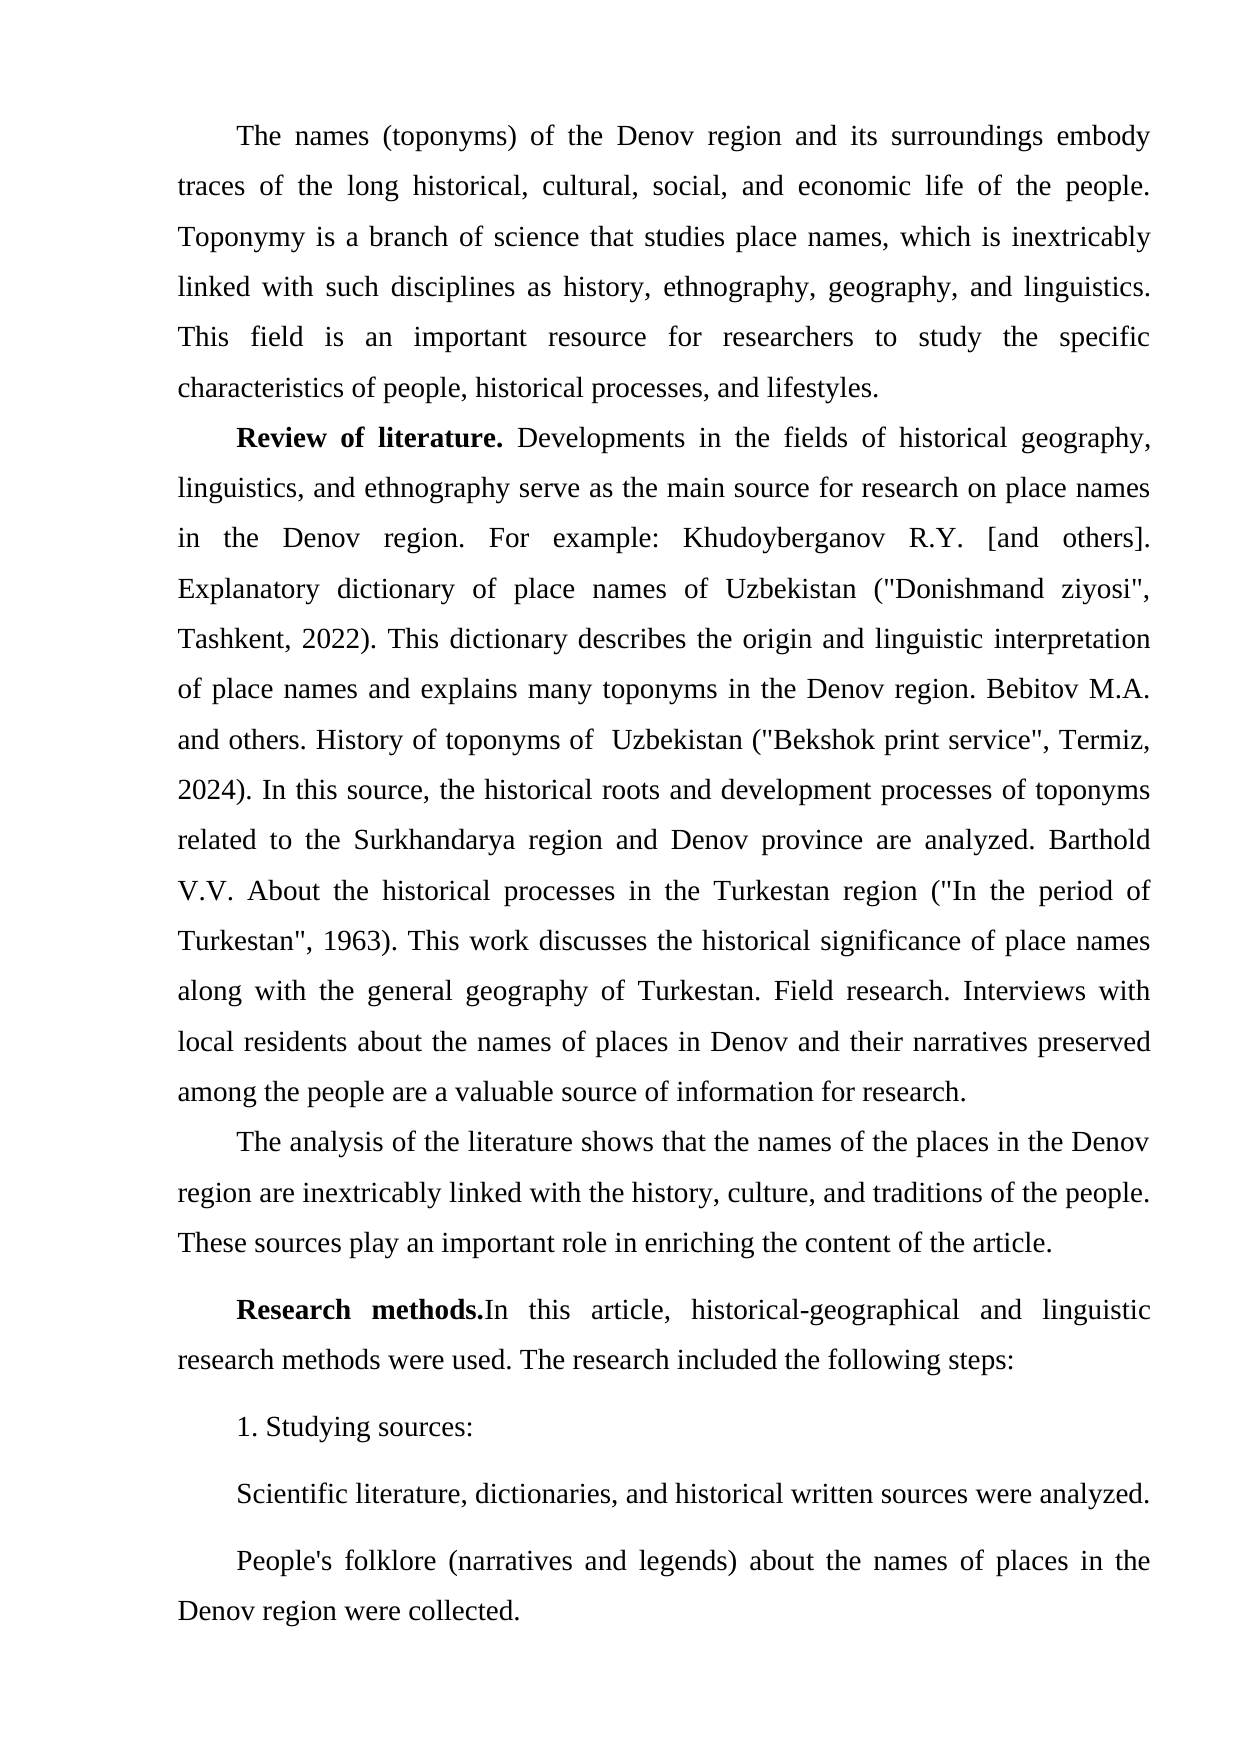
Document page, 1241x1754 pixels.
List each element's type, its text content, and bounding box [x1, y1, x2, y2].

text 1. Studying sources: [177, 1409, 1152, 1443]
text Research methods.In this article, historical-geographical and linguistic research methods were used. The research included the following steps: [177, 1292, 1152, 1376]
text People's folklore (narratives and legends) about the names of places in the Denov region were collected. [177, 1543, 1152, 1627]
text The names (toponyms) of the Denov region and its surroundings embody traces of the long historical, cultural, social, and economic life of the people. Toponymy is a branch of science that studies place names, which is inextricably linked with such disciplines as history, ethnography, geography, and linguistics. This field is an important resource for researchers to study the specific characteristics of people, historical processes, and lifestyles. [177, 118, 1152, 403]
text Scientific literature, dictionaries, and historical written sources were analyzed. [177, 1476, 1152, 1510]
text Review of literature. Developments in the fields of historical geography, linguistics, and ethnography serve as the main source for research on place names in the Denov region. For example: Khudoyberganov R.Y. [and others]. Explanatory dictionary of place names of Uzbekistan ("Donishmand ziyosi", Tashkent, 2022). This dictionary describes the origin and linguistic interpretation of place names and explains many toponyms in the Denov region. Bebitov M.A. and others. History of toponyms of Uzbekistan ("Bekshok print service", Termiz, 2024). In this source, the historical roots and development processes of toponyms related to the Surkhandarya region and Denov province are analyzed. Barthold V.V. About the historical processes in the Turkestan region ("In the period of Turkestan", 1963). This work discusses the historical significance of place names along with the general geography of Turkestan. Field research. Interviews with local residents about the names of places in Denov and their narratives preserved among the people are a valuable source of information for research. [177, 420, 1152, 1108]
text The analysis of the literature shows that the names of the places in the Denov region are inextricably linked with the history, culture, and traditions of the people. These sources play an important role in enriching the content of the article. [177, 1124, 1152, 1258]
